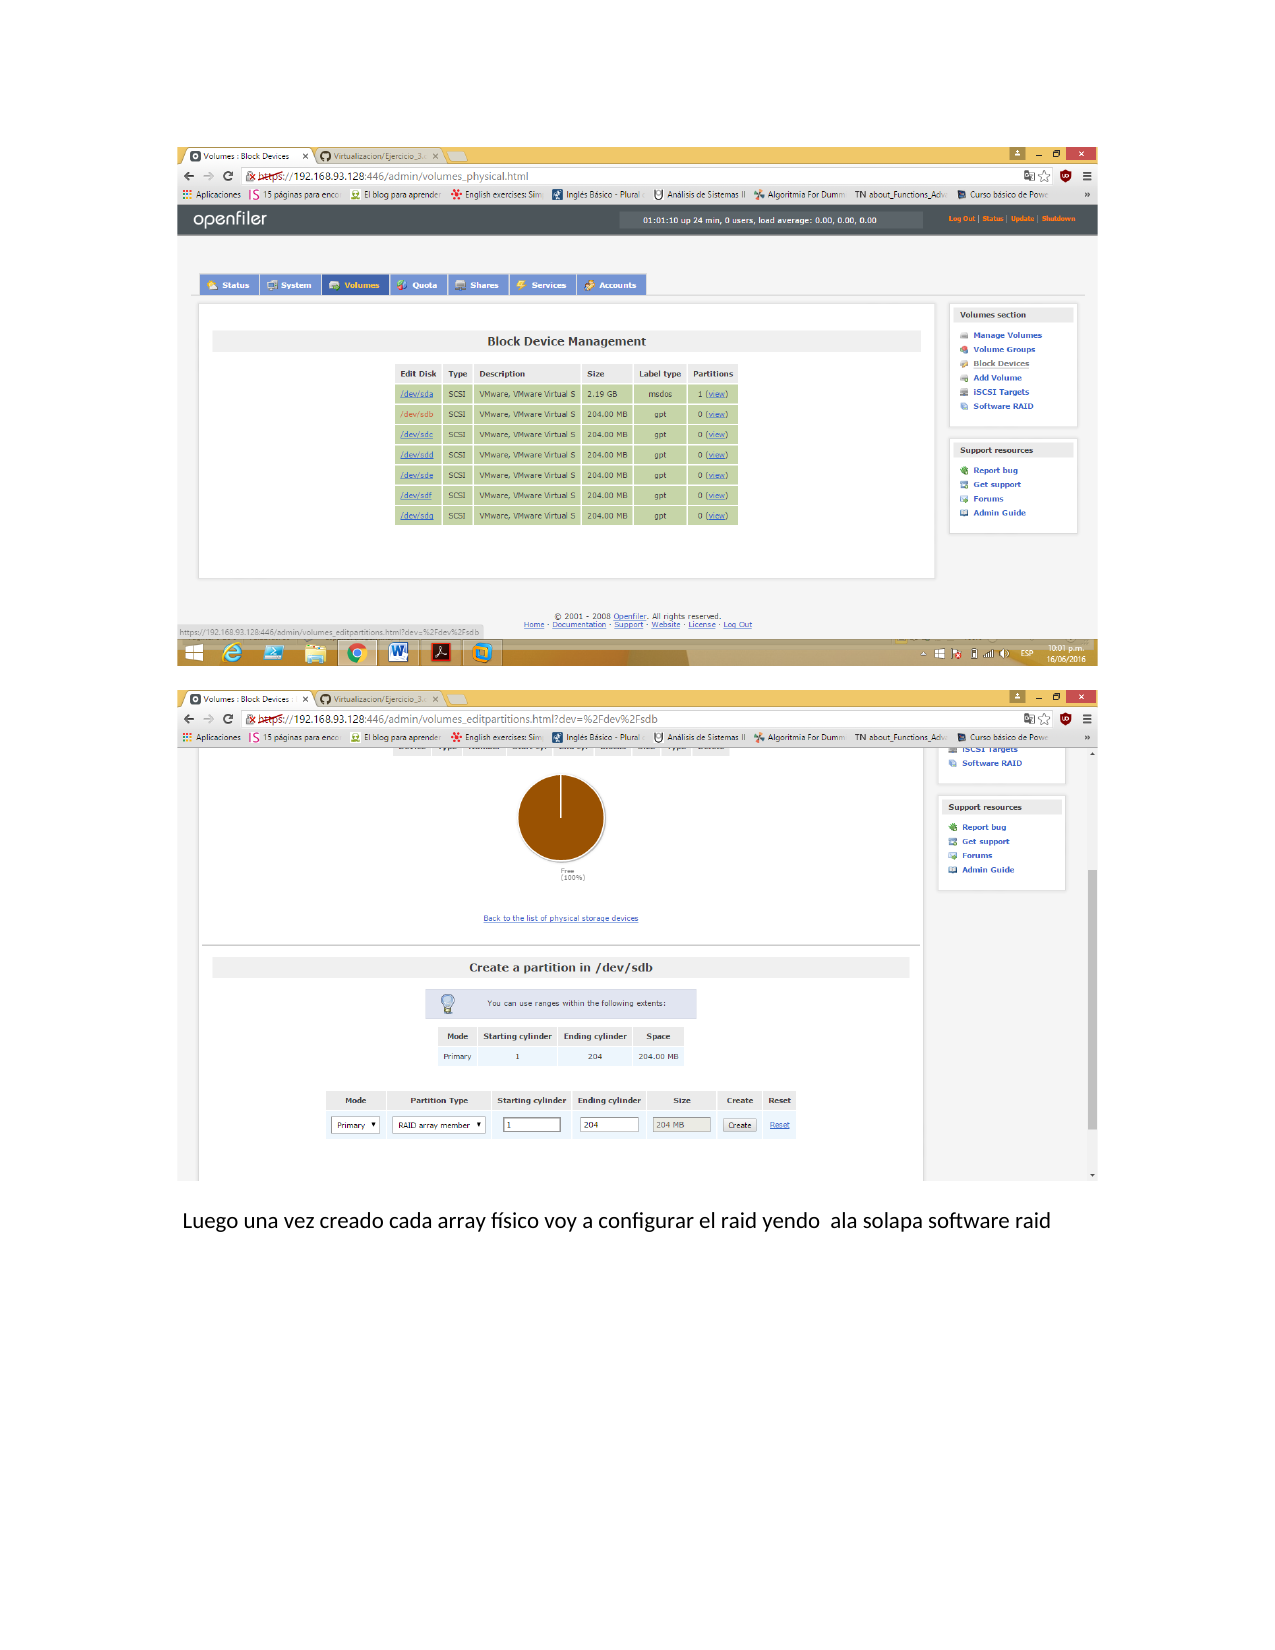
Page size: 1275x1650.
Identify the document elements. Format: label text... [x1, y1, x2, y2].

picture [177, 147, 1098, 666]
picture [177, 690, 1098, 1181]
text Luego una vez creado cada array físico voy a configurar el raid yendo ala solapa software raid [177, 1206, 1098, 1234]
